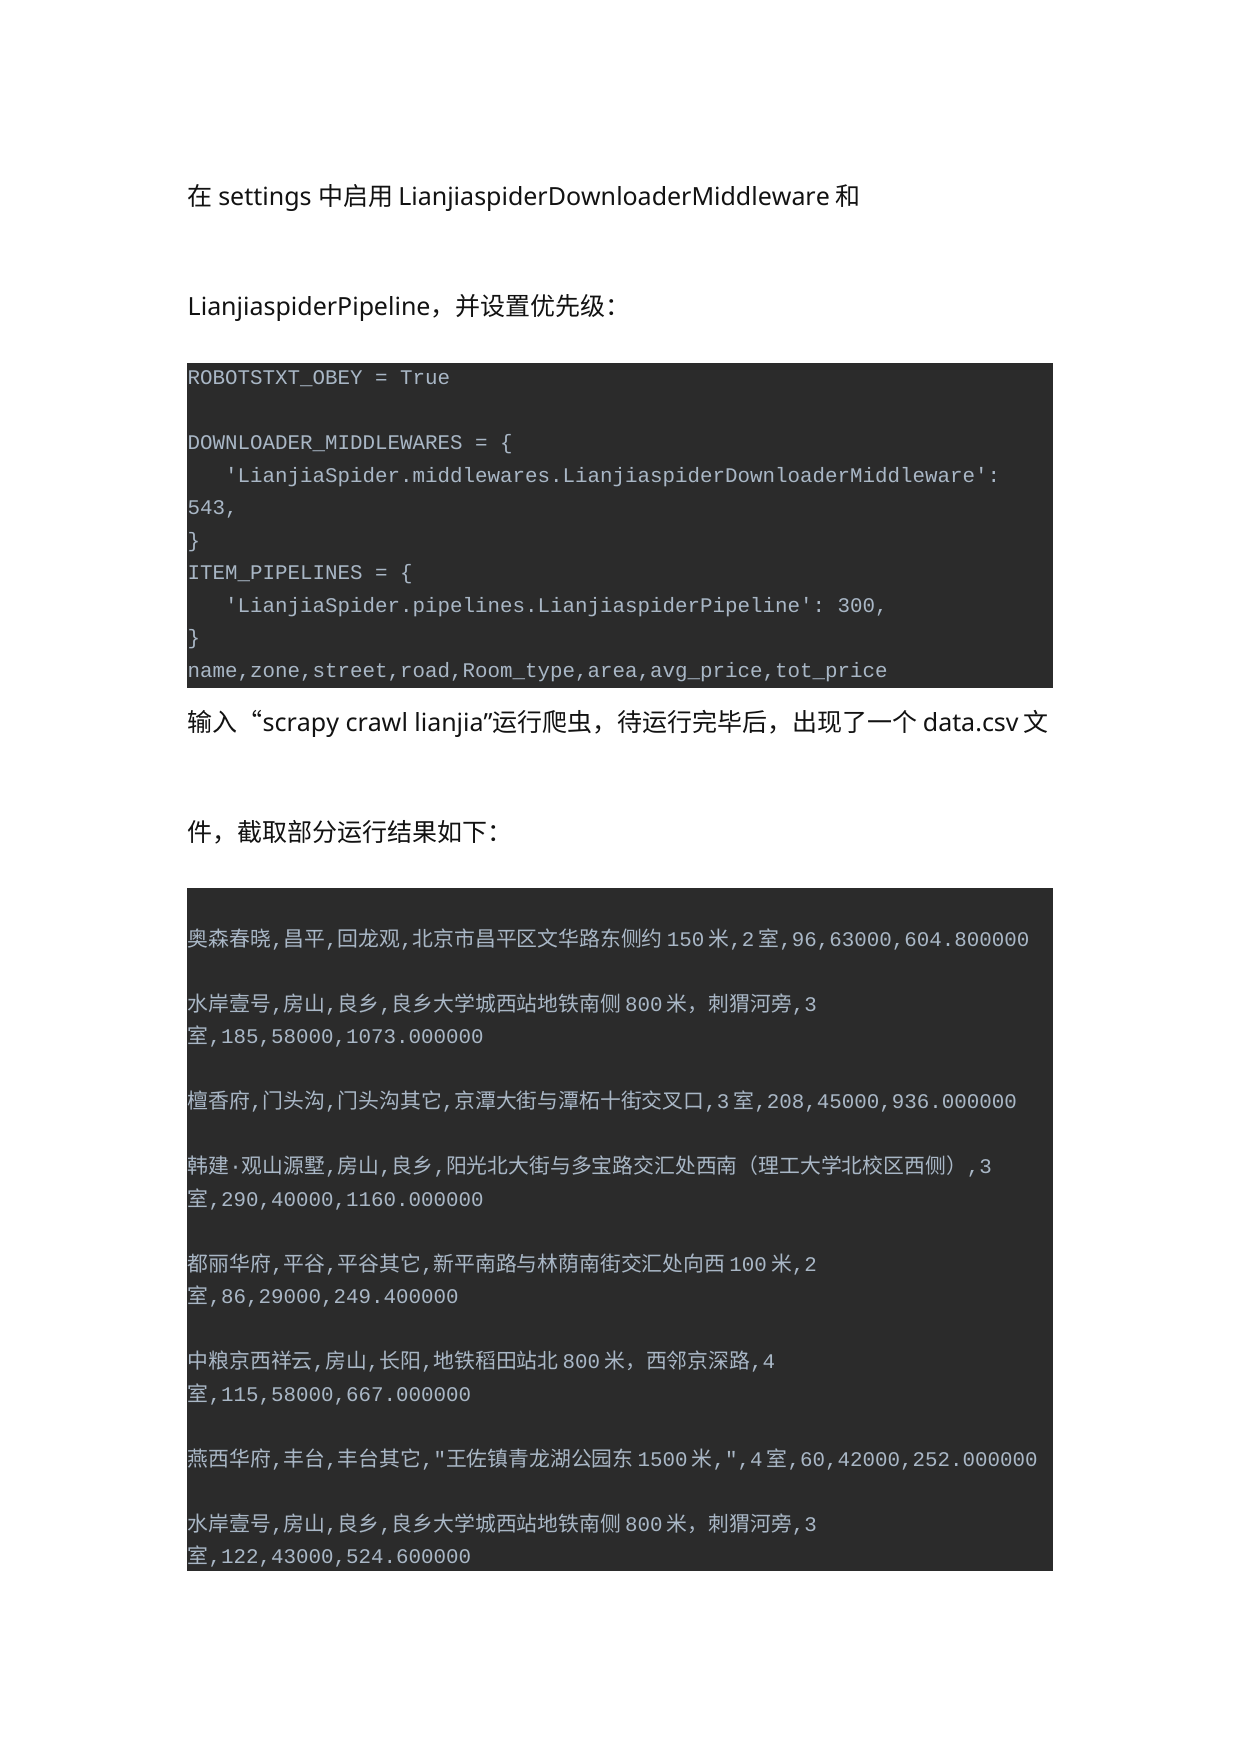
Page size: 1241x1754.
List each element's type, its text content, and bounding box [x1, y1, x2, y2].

text 水岸壹号,房山,良乡,良乡大学城西站地铁南侧800米，刺猬河旁,3室,122,43000,524.600000 [187, 1506, 1053, 1571]
text } [187, 525, 1053, 558]
text 中粮京西祥云,房山,长阳,地铁稻田站北800米，西邻京深路,4室,115,58000,667.000000 [187, 1343, 1053, 1408]
text 韩建·观山源墅,房山,良乡,阳光北大街与多宝路交汇处西南（理工大学北校区西侧）,3室,290,40000,1160.000000 [187, 1148, 1053, 1213]
text name,zone,street,road,Room_type,area,avg_price,tot_price [187, 655, 1053, 688]
text ITEM_PIPELINES = { [187, 558, 1053, 590]
text 都丽华府,平谷,平谷其它,新平南路与林荫南街交汇处向西100米,2室,86,29000,249.400000 [187, 1246, 1053, 1311]
text DOWNLOADER_MIDDLEWARES = { [187, 428, 1053, 460]
text } [187, 623, 1053, 655]
text 水岸壹号,房山,良乡,良乡大学城西站地铁南侧800米，刺猬河旁,3室,185,58000,1073.000000 [187, 986, 1053, 1051]
text 'LianjiaSpider.middlewares.LianjiaspiderDownloaderMiddleware': 543, [187, 460, 1053, 525]
text 燕西华府,丰台,丰台其它,"王佐镇青龙湖公园东1500米,",4室,60,42000,252.000000 [187, 1441, 1053, 1473]
text ROBOTSTXT_OBEY = True [187, 363, 1053, 395]
text 檀香府,门头沟,门头沟其它,京潭大街与潭柘十街交叉口,3室,208,45000,936.000000 [187, 1083, 1053, 1116]
text 奥森春晓,昌平,回龙观,北京市昌平区文华路东侧约150米,2室,96,63000,604.800000 [187, 921, 1053, 953]
text 输入“scrapy crawl lianjia”运行爬虫，待运行完毕后，出现了一个data.csv文件，截取部分运行结果如下： [187, 688, 1053, 863]
text 'LianjiaSpider.pipelines.LianjiaspiderPipeline': 300, [187, 590, 1053, 623]
text 在 settings 中启用LianjiaspiderDownloaderMiddleware和LianjiaspiderPipeline，并设置优先级： [187, 162, 1053, 337]
